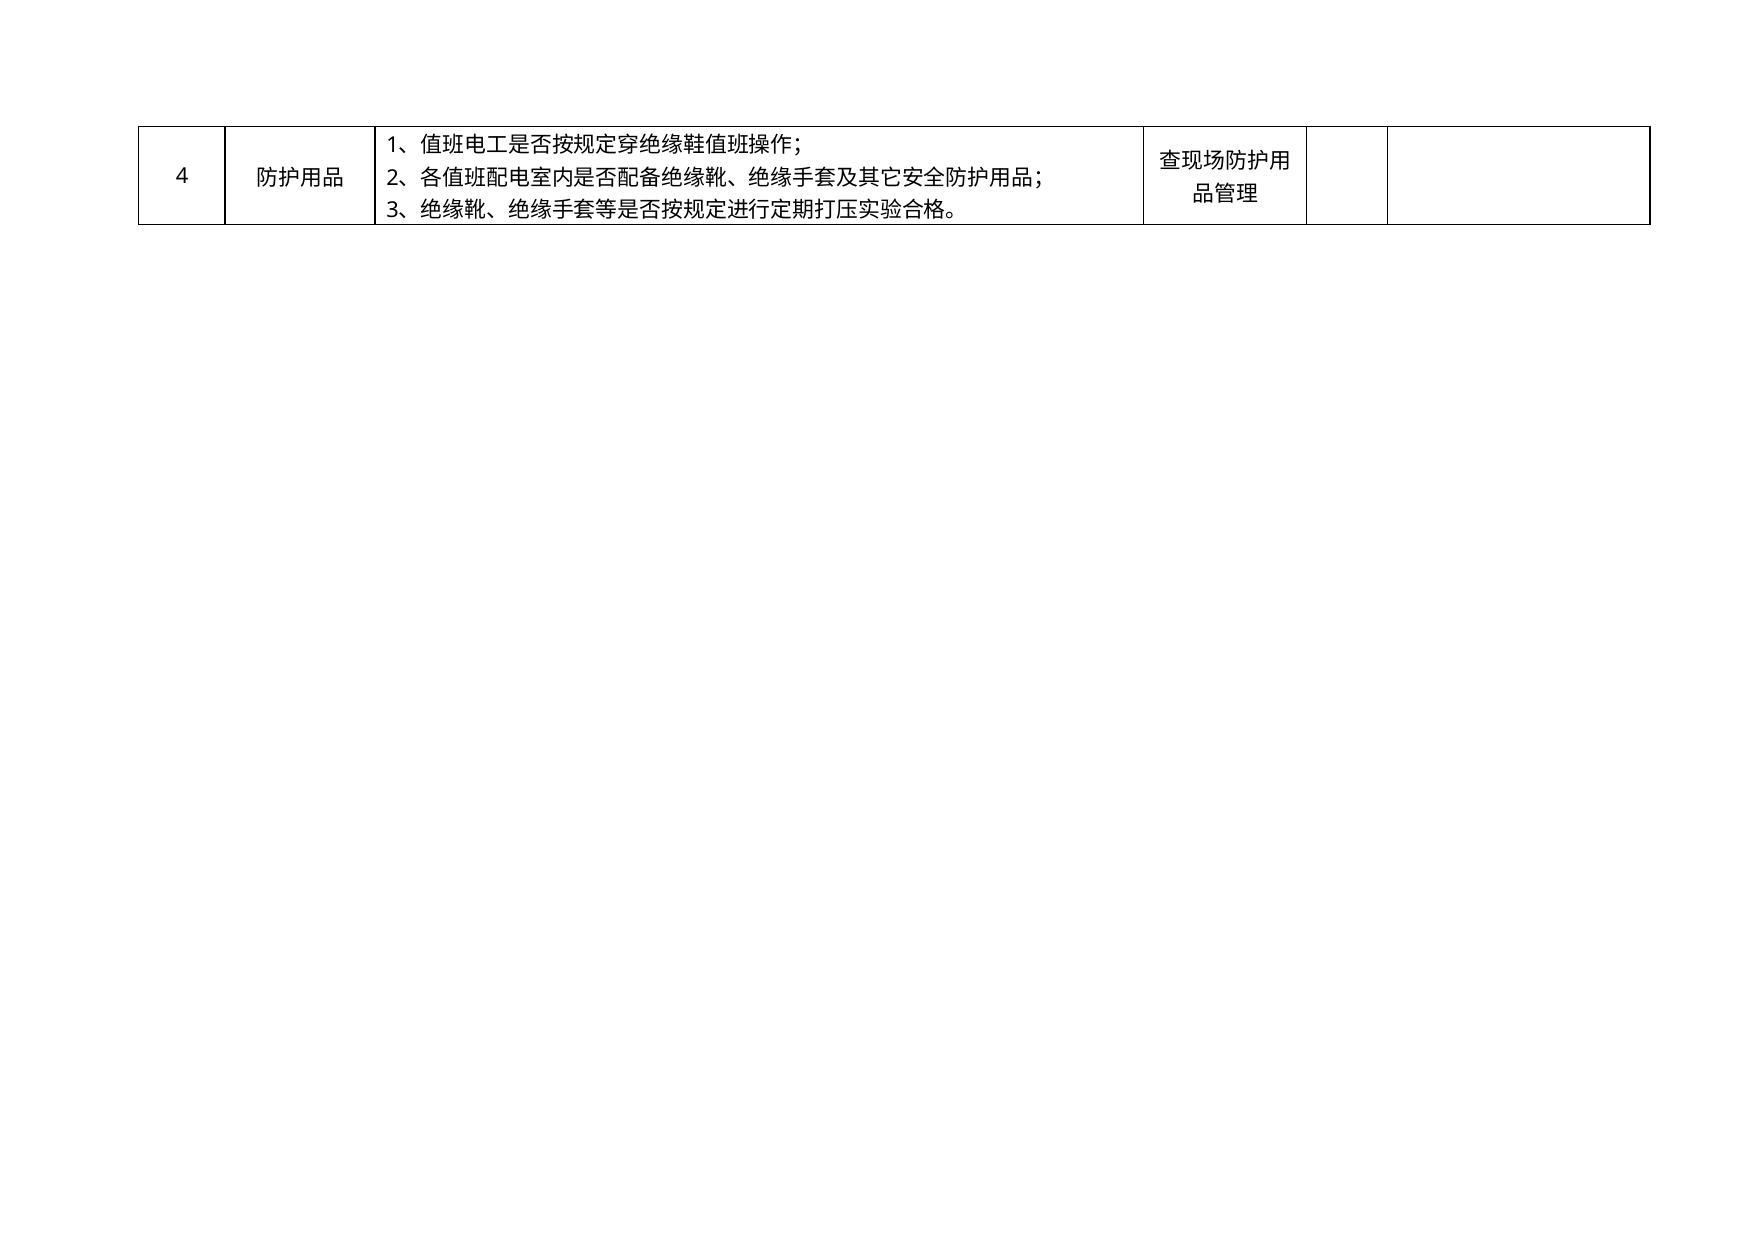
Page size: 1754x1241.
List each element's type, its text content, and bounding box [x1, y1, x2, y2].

table_cell [1307, 127, 1387, 224]
table_cell 1、值班电工是否按规定穿绝缘鞋值班操作； 2、各值班配电室内是否配备绝缘靴、绝缘手套及其它安全防护用品； 3、绝缘靴、绝缘手套等是否按规定进行定期打压实验合格。 [376, 127, 1143, 224]
table_cell 4 [139, 127, 224, 224]
table_cell 查现场防护用品管理 [1144, 127, 1306, 224]
table_cell 防护用品 [226, 127, 374, 224]
table_cell [1388, 127, 1649, 224]
